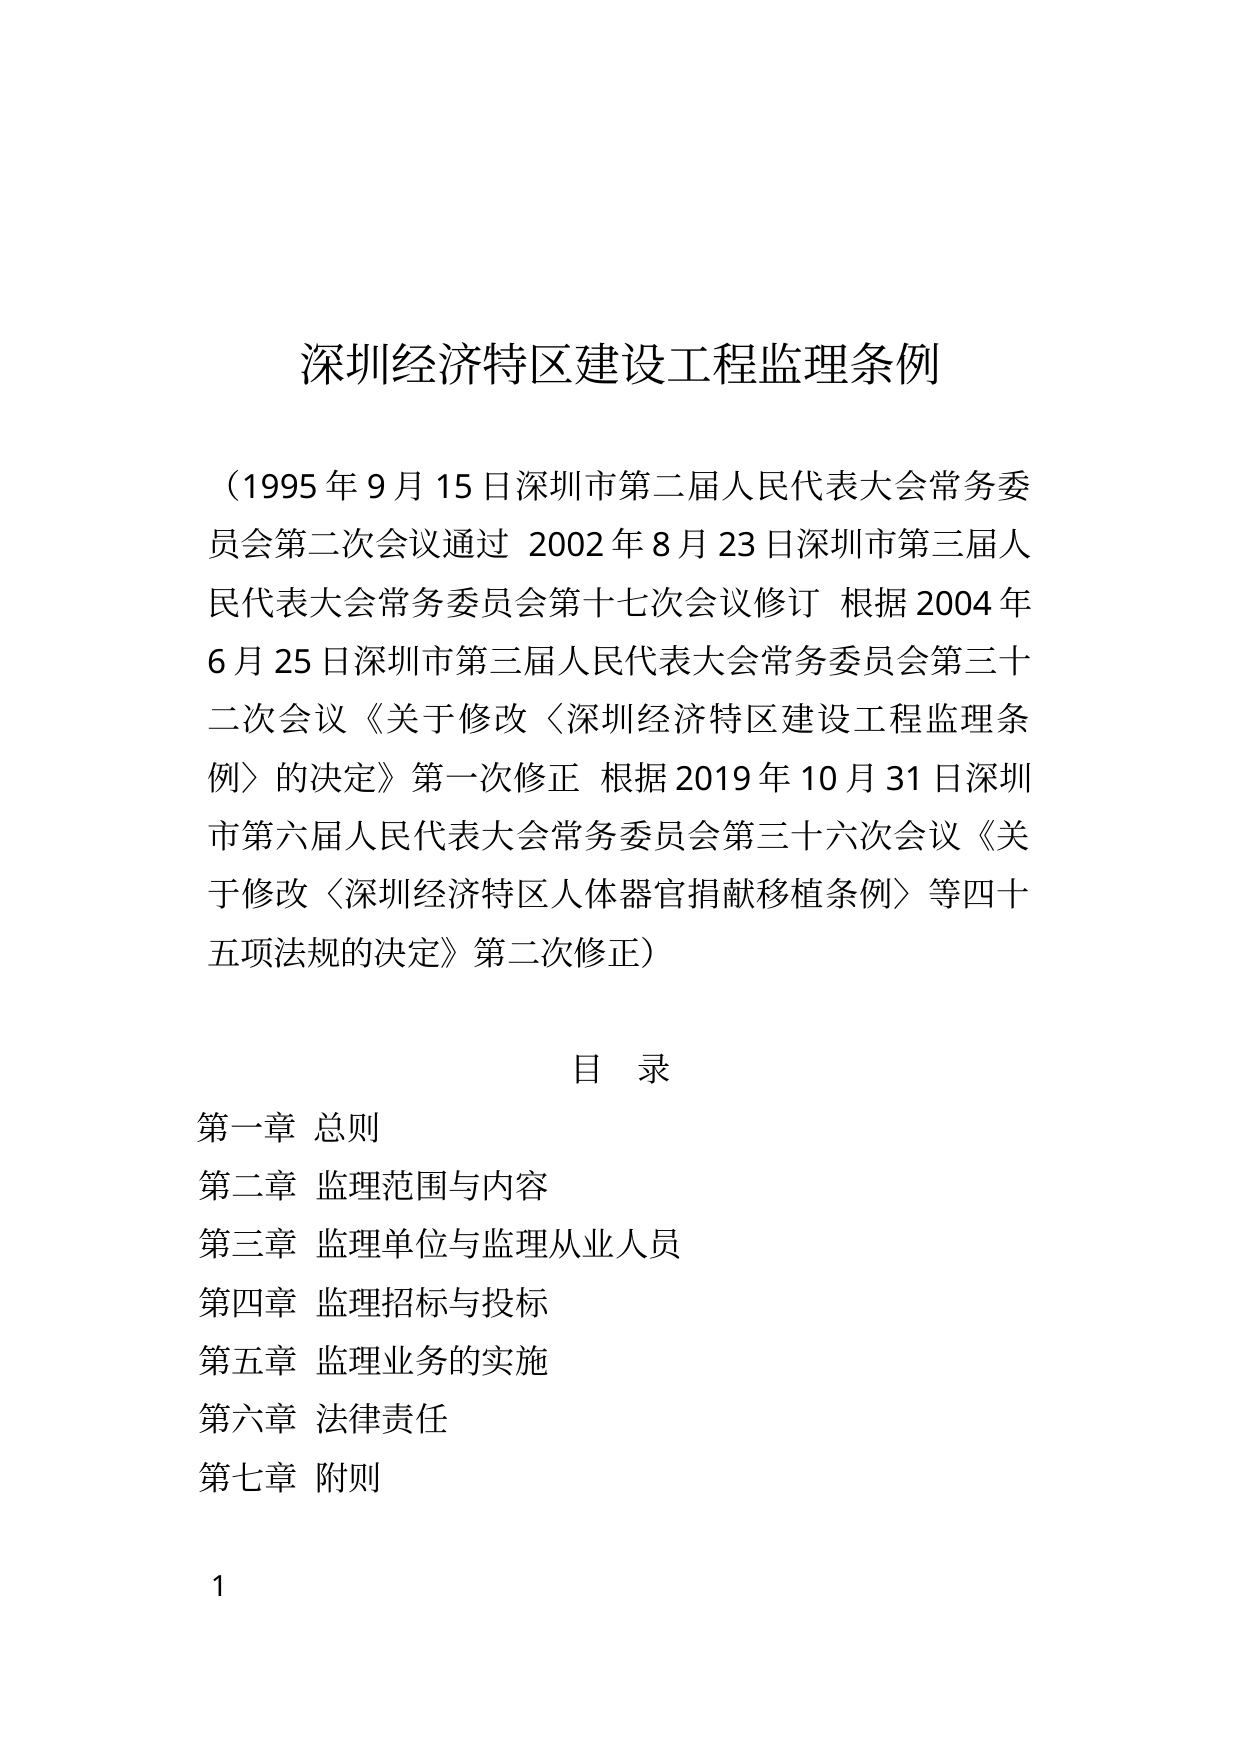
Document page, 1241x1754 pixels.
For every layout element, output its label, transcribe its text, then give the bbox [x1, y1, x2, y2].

text 目 录 [165, 1035, 1075, 1093]
text 第二章 监理范围与内容 [165, 1152, 1075, 1210]
text 第六章 法律责任 [165, 1385, 1075, 1443]
text 第一章 总则 [197, 1093, 1075, 1152]
text 第三章 监理单位与监理从业人员 [165, 1210, 1075, 1268]
text 深圳经济特区建设工程监理条例 [165, 335, 1075, 393]
text （1995年9月15日深圳市第二届人民代表大会常务委员会第二次会议通过 2002年8月23日深圳市第三届人民代表大会常务委员会第十七次会议修订 根据2004年6月25日深圳市第三届人民代表大会常务委员会第三十二次会议《关于修改〈深圳经济特区建设工程监理条例〉的决定》第一次修正 根据2019年10月31日深圳市第六届人民代表大会常务委员会第三十六次会议《关于修改〈深圳经济特区人体器官捐献移植条例〉等四十五项法规的决定》第二次修正） [207, 452, 1033, 977]
text 第四章 监理招标与投标 [165, 1268, 1075, 1327]
text 第五章 监理业务的实施 [165, 1327, 1075, 1385]
text 第七章 附则 [165, 1443, 1075, 1502]
